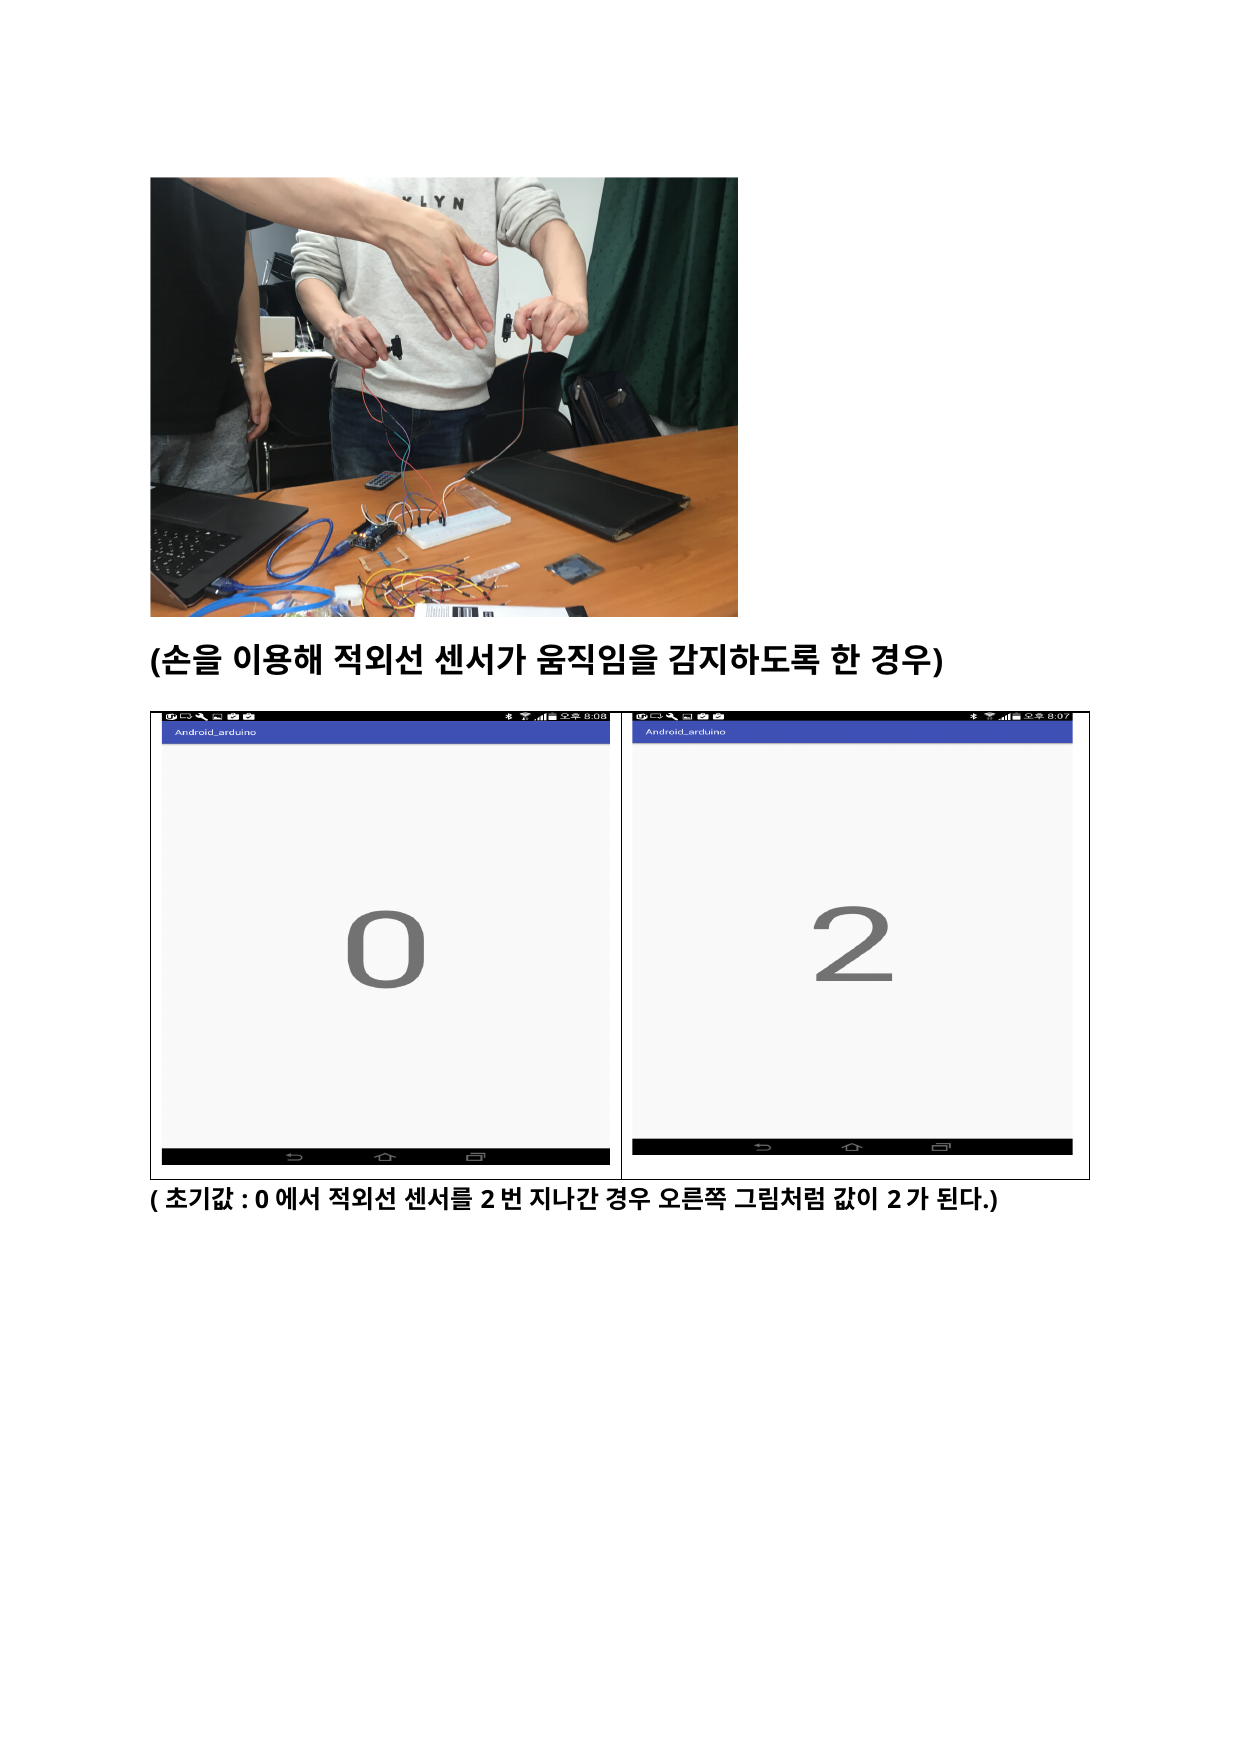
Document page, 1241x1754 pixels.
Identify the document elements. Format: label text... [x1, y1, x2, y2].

picture [632, 712, 1073, 1155]
text ( 초기값 : 0 에서 적외선 센서를 2번 지나간 경우 오른쪽 그림처럼 값이 2가 된다.) [150, 1180, 1090, 1216]
picture [151, 178, 738, 617]
table_header [622, 713, 1089, 1178]
text (손을 이용해 적외선 센서가 움직임을 감지하도록 한 경우) [150, 634, 1090, 682]
picture [161, 712, 610, 1165]
table_header [151, 713, 621, 1178]
